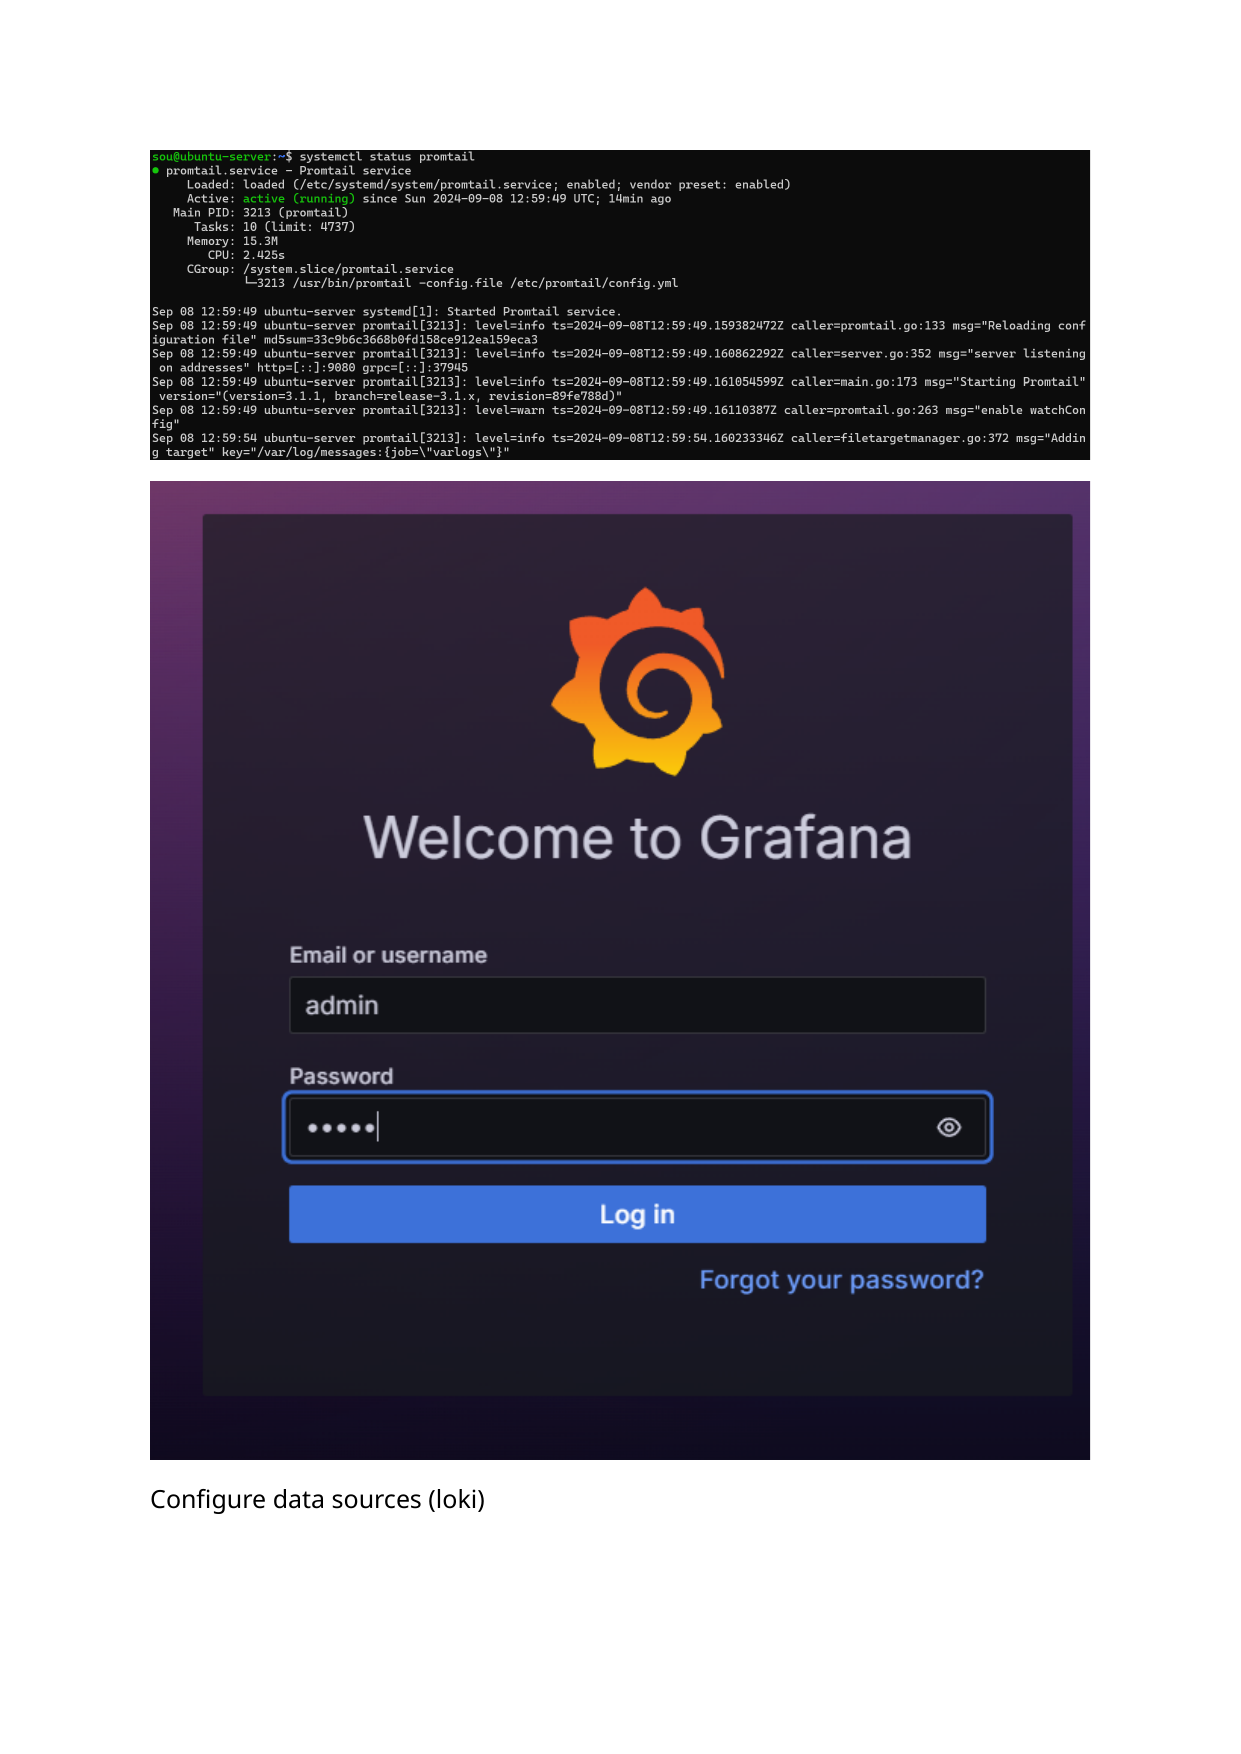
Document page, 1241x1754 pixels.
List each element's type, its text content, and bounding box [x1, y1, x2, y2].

picture [150, 481, 1091, 1460]
text Configure data sources (loki) [150, 1481, 1090, 1516]
picture [150, 150, 1091, 460]
